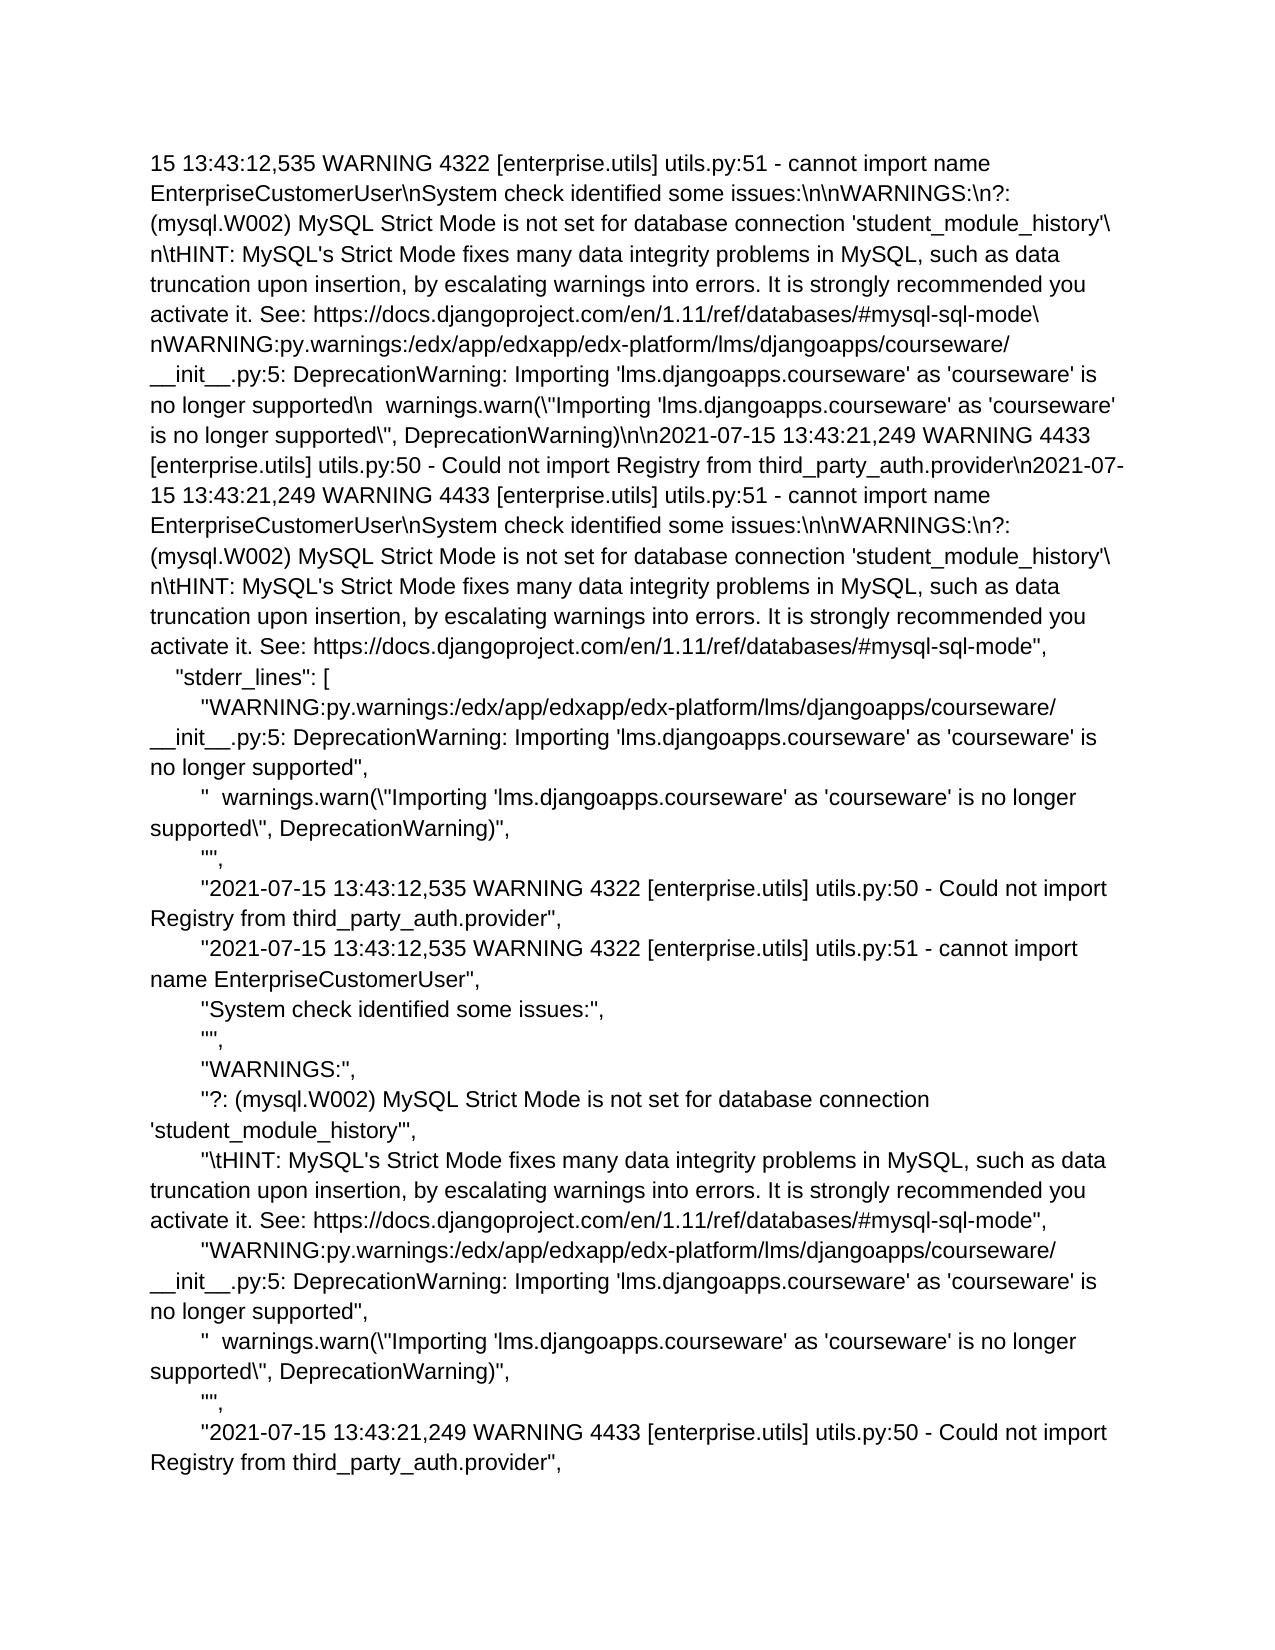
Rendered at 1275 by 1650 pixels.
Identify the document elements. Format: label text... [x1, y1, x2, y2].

text "\tHINT: MySQL's Strict Mode fixes many data integrity problems in MySQL, such as data truncation upon insertion, by escalating warnings into errors. It is strongly recommended you activate it. See: https://docs.djangoproject.com/en/1.11/ref/databases/#mysql-sql-mode", [150, 1147, 1125, 1234]
text "2021-07-15 13:43:12,535 WARNING 4322 [enterprise.utils] utils.py:50 - Could not import Registry from third_party_auth.provider", [150, 875, 1125, 932]
text "2021-07-15 13:43:21,249 WARNING 4433 [enterprise.utils] utils.py:50 - Could not import Registry from third_party_auth.provider", [150, 1419, 1125, 1475]
text "WARNING:py.warnings:/edx/app/edxapp/edx-platform/lms/djangoapps/courseware/__init__.py:5: DeprecationWarning: Importing 'lms.djangoapps.courseware' as 'courseware' is no longer supported", [150, 694, 1125, 781]
text " warnings.warn(\"Importing 'lms.djangoapps.courseware' as 'courseware' is no longer supported\", DeprecationWarning)", [150, 784, 1125, 841]
text "", [150, 1388, 1125, 1415]
text "System check identified some issues:", [150, 996, 1125, 1022]
text "WARNING:py.warnings:/edx/app/edxapp/edx-platform/lms/djangoapps/courseware/__init__.py:5: DeprecationWarning: Importing 'lms.djangoapps.courseware' as 'courseware' is no longer supported", [150, 1237, 1125, 1324]
text "stderr_lines": [ [150, 663, 1125, 690]
text " warnings.warn(\"Importing 'lms.djangoapps.courseware' as 'courseware' is no longer supported\", DeprecationWarning)", [150, 1328, 1125, 1385]
text "?: (mysql.W002) MySQL Strict Mode is not set for database connection 'student_module_history'", [150, 1086, 1125, 1143]
text "2021-07-15 13:43:12,535 WARNING 4322 [enterprise.utils] utils.py:51 - cannot import name EnterpriseCustomerUser", [150, 935, 1125, 992]
text "", [150, 1026, 1125, 1052]
text "WARNINGS:", [150, 1056, 1125, 1083]
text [150, 150, 1125, 660]
text "", [150, 845, 1125, 871]
